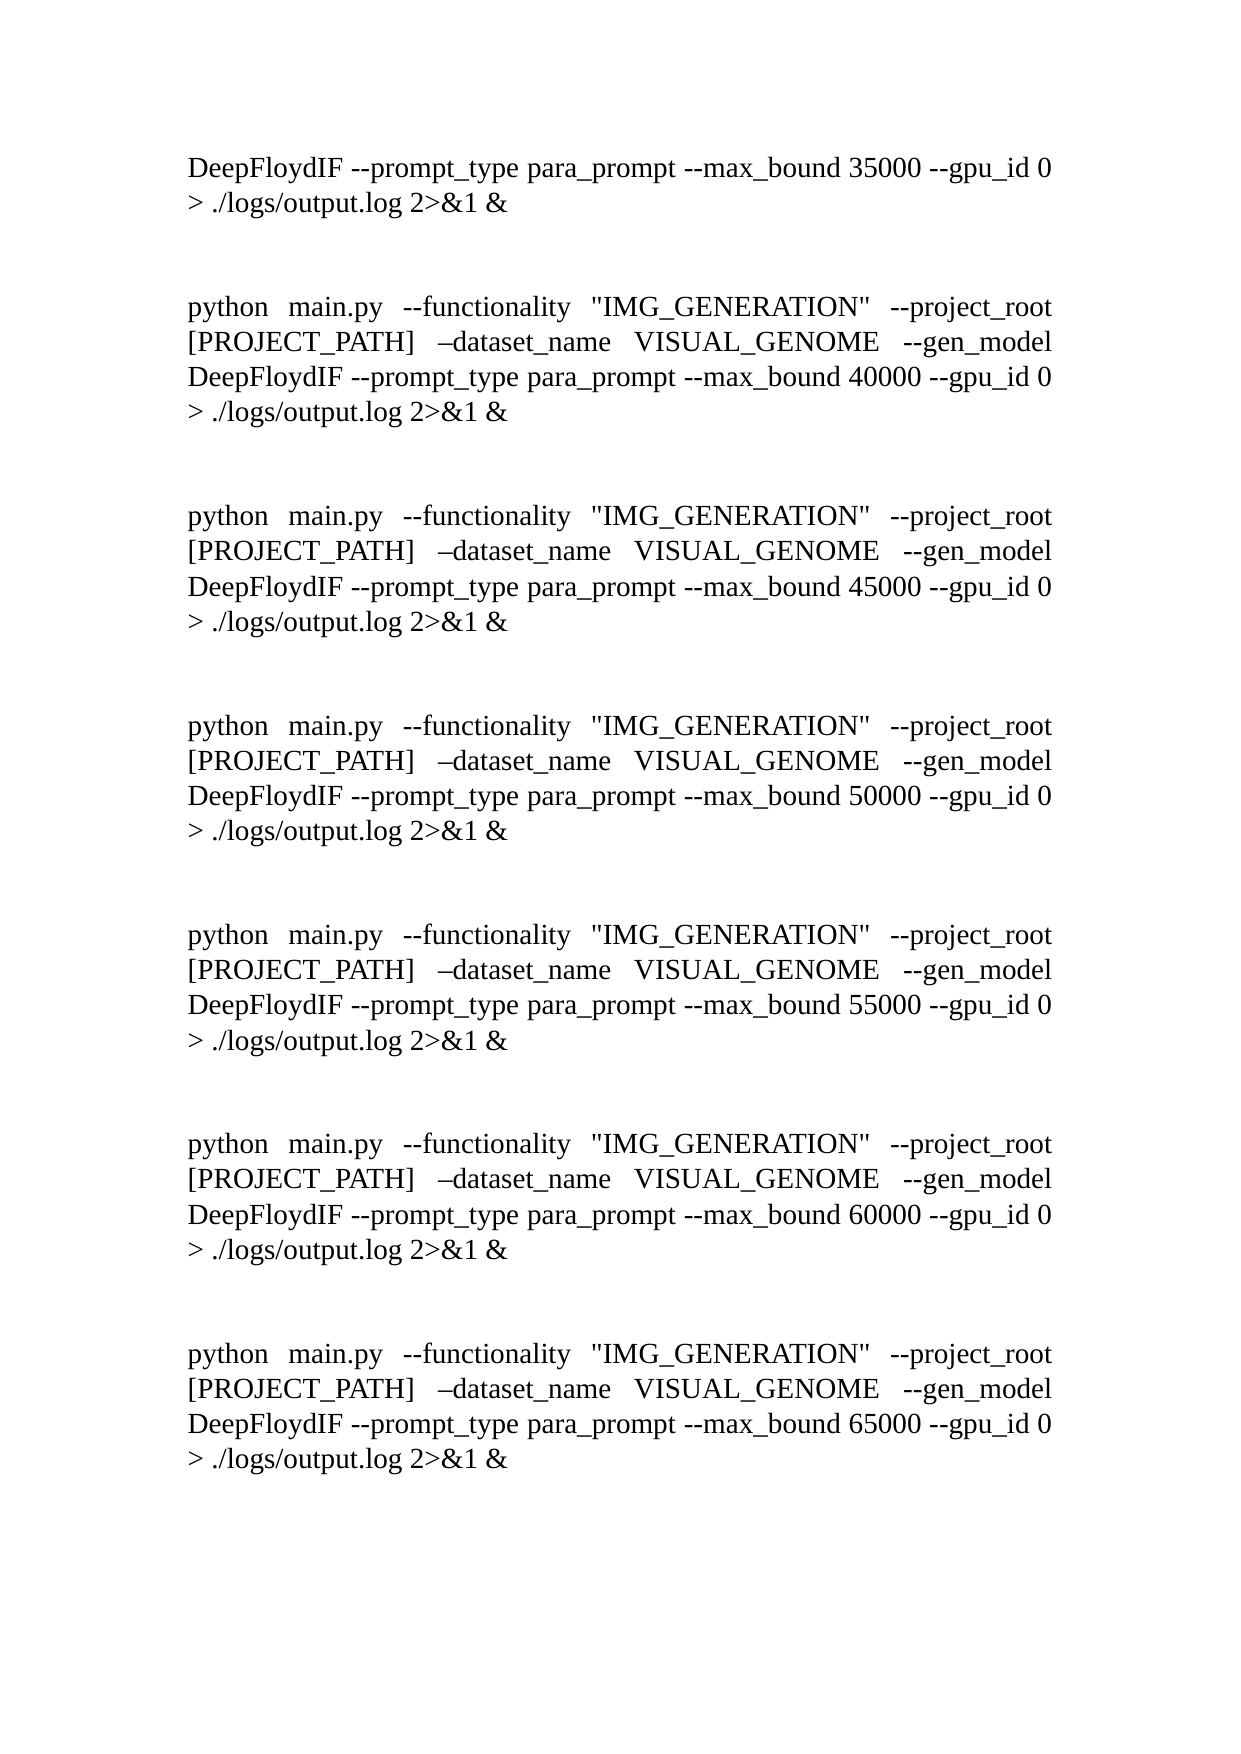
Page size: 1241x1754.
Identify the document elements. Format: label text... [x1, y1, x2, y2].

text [187, 150, 1053, 219]
text python main.py --functionality "IMG_GENERATION" --project_root [PROJECT_PATH] –dataset_name VISUAL_GENOME --gen_model DeepFloydIF --prompt_type para_prompt --max_bound 60000 --gpu_id 0 > ./logs/output.log 2>&1 & [187, 1126, 1053, 1266]
text python main.py --functionality "IMG_GENERATION" --project_root [PROJECT_PATH] –dataset_name VISUAL_GENOME --gen_model DeepFloydIF --prompt_type para_prompt --max_bound 40000 --gpu_id 0 > ./logs/output.log 2>&1 & [187, 289, 1053, 428]
text python main.py --functionality "IMG_GENERATION" --project_root [PROJECT_PATH] –dataset_name VISUAL_GENOME --gen_model DeepFloydIF --prompt_type para_prompt --max_bound 45000 --gpu_id 0 > ./logs/output.log 2>&1 & [187, 498, 1053, 637]
text python main.py --functionality "IMG_GENERATION" --project_root [PROJECT_PATH] –dataset_name VISUAL_GENOME --gen_model DeepFloydIF --prompt_type para_prompt --max_bound 50000 --gpu_id 0 > ./logs/output.log 2>&1 & [187, 708, 1053, 847]
text python main.py --functionality "IMG_GENERATION" --project_root [PROJECT_PATH] –dataset_name VISUAL_GENOME --gen_model DeepFloydIF --prompt_type para_prompt --max_bound 65000 --gpu_id 0 > ./logs/output.log 2>&1 & [187, 1336, 1053, 1475]
text python main.py --functionality "IMG_GENERATION" --project_root [PROJECT_PATH] –dataset_name VISUAL_GENOME --gen_model DeepFloydIF --prompt_type para_prompt --max_bound 55000 --gpu_id 0 > ./logs/output.log 2>&1 & [187, 917, 1053, 1056]
